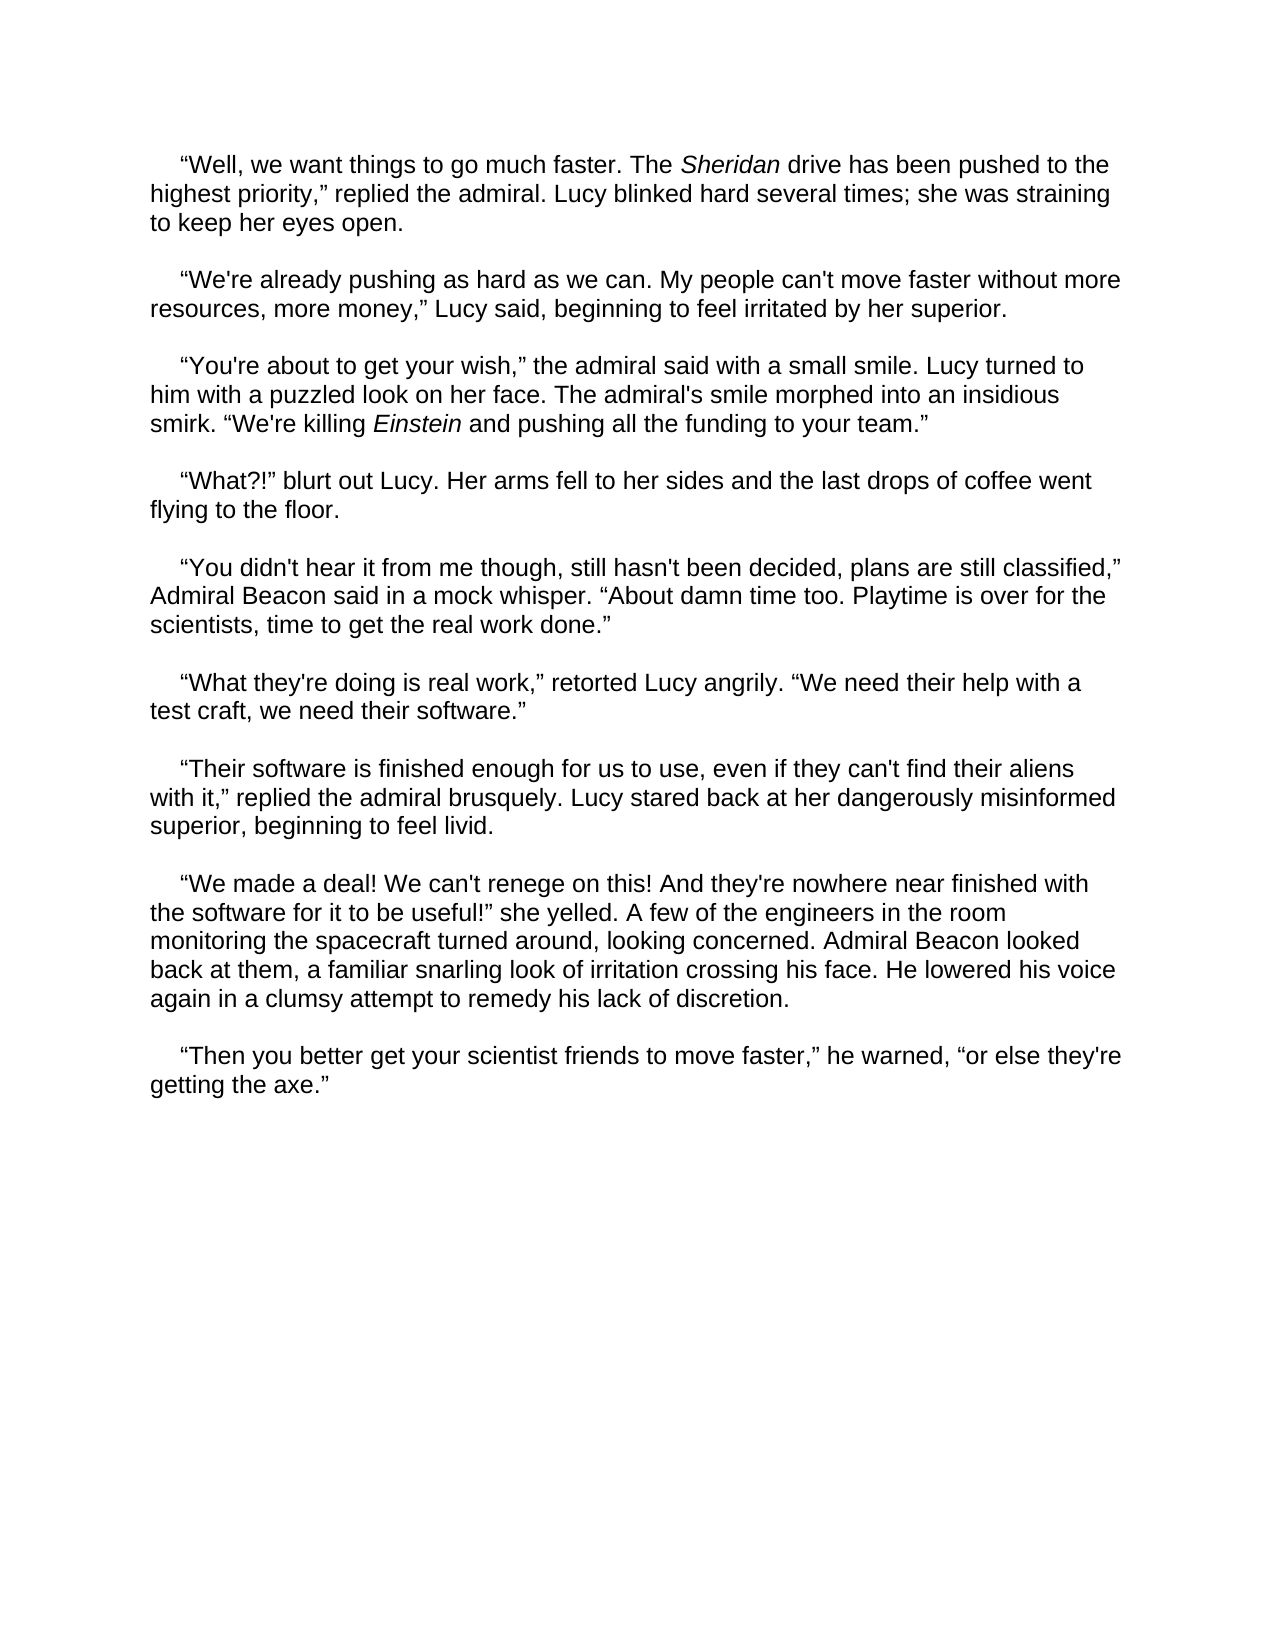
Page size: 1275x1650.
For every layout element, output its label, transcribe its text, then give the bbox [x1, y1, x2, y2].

text “We made a deal! We can't renege on this! And they're nowhere near finished with the software for it to be useful!” she yelled. A few of the engineers in the room monitoring the spacecraft turned around, looking concerned. Admiral Beacon looked back at them, a familiar snarling look of irritation crossing his face. He lowered his voice again in a clumsy attempt to remedy his lack of discretion. [150, 869, 1125, 1012]
text “We're already pushing as hard as we can. My people can't move faster without more resources, more money,” Lucy said, beginning to feel irritated by her superior. [150, 265, 1125, 322]
text “Well, we want things to go much faster. The Sheridan drive has been pushed to the highest priority,” replied the admiral. Lucy blinked hard several times; she was straining to keep her eyes open. [150, 150, 1125, 236]
text “What they're doing is real work,” retorted Lucy angrily. “We need their help with a test craft, we need their software.” [150, 667, 1125, 725]
text “You didn't hear it from me though, still hasn't been decided, plans are still classified,” Admiral Beacon said in a mock whisper. “About damn time too. Playtime is over for the scientists, time to get the real work done.” [150, 552, 1125, 639]
text “What?!” blurt out Lucy. Her arms fell to her sides and the last drops of coffee went flying to the floor. [150, 466, 1125, 524]
text “You're about to get your wish,” the admiral said with a small smile. Lucy turned to him with a puzzled look on her face. The admiral's smile morphed into an insidious smirk. “We're killing Einstein and pushing all the funding to your team.” [150, 351, 1125, 437]
text “Their software is finished enough for us to use, even if they can't find their aliens with it,” replied the admiral brusquely. Lucy stared back at her dangerously misinformed superior, beginning to feel livid. [150, 754, 1125, 840]
text “Then you better get your scientist friends to move faster,” he warned, “or else they're getting the axe.” [150, 1041, 1125, 1099]
